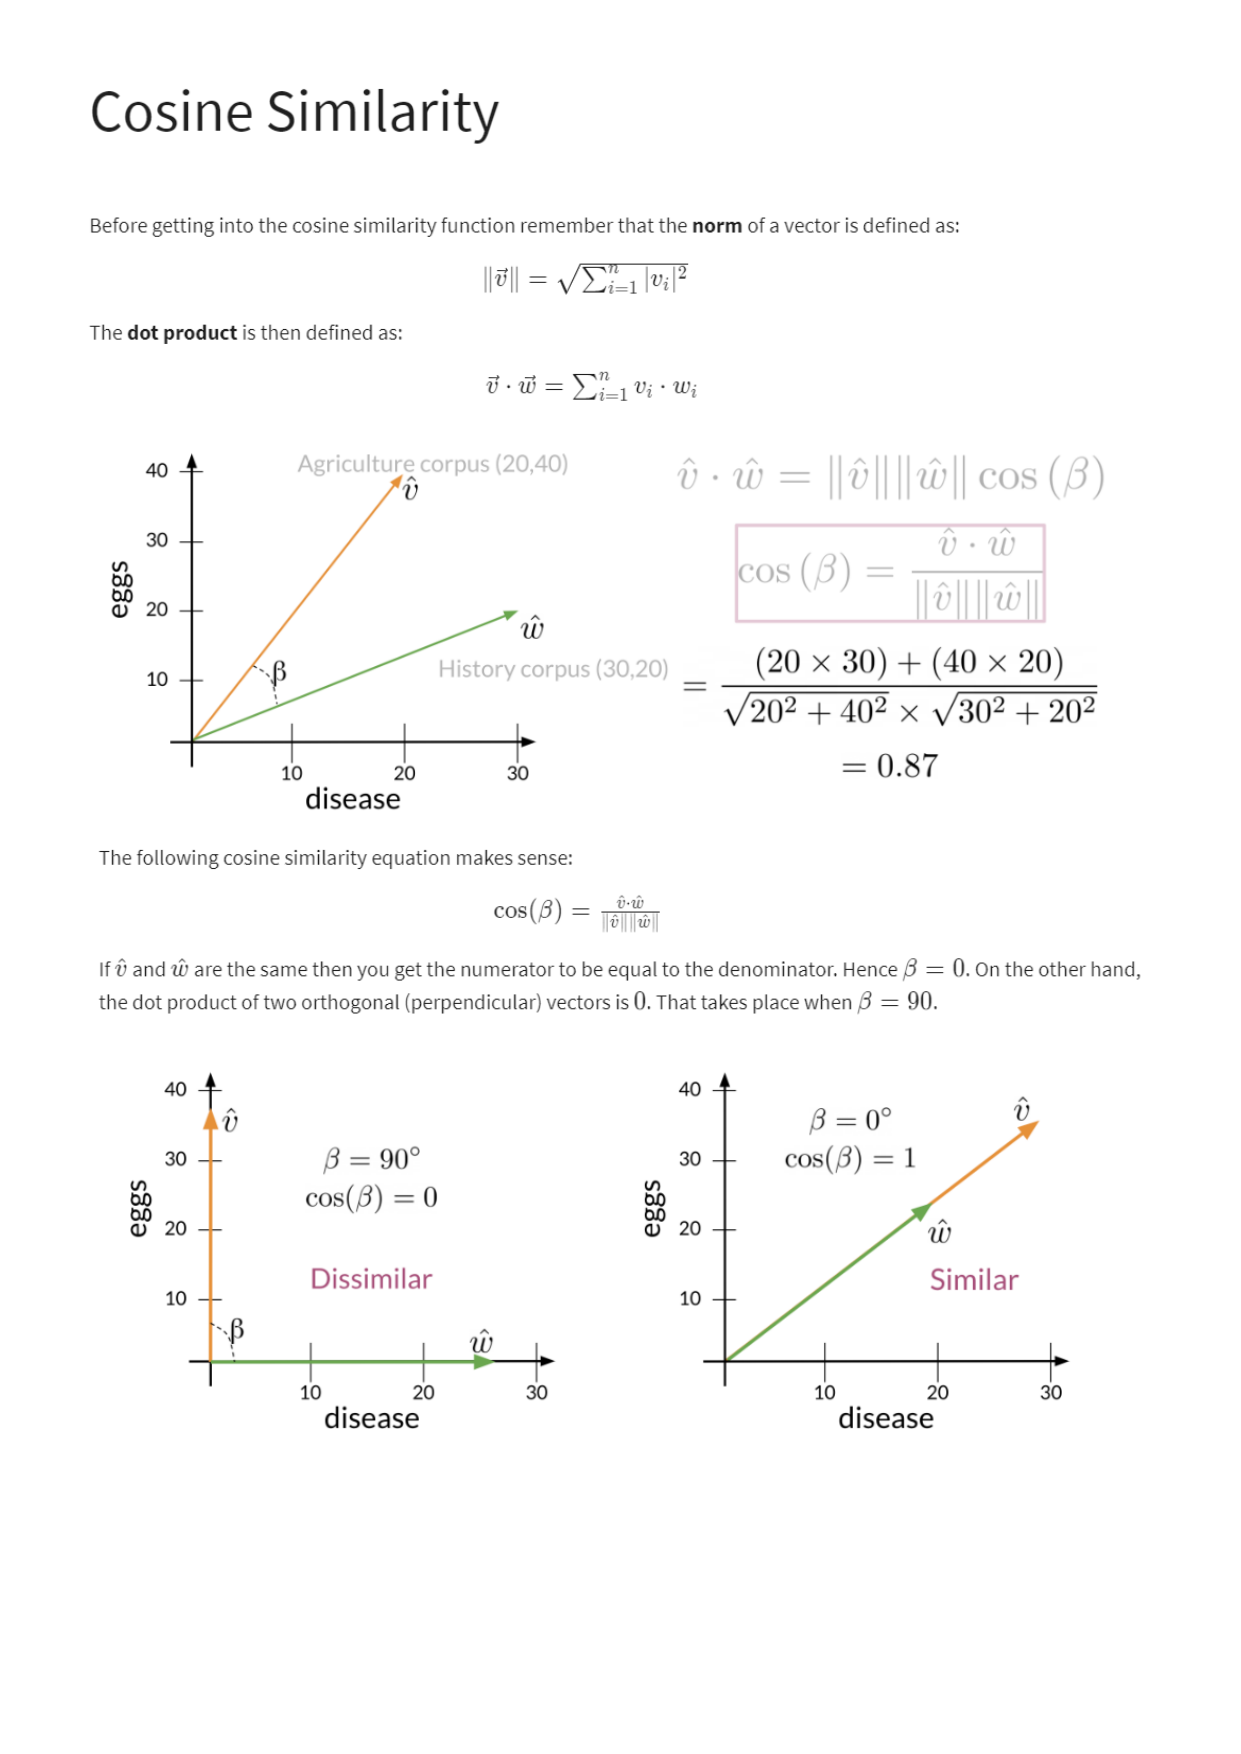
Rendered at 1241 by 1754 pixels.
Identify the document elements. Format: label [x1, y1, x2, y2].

picture [75, 75, 1166, 419]
picture [75, 423, 1166, 819]
picture [75, 835, 1166, 1446]
